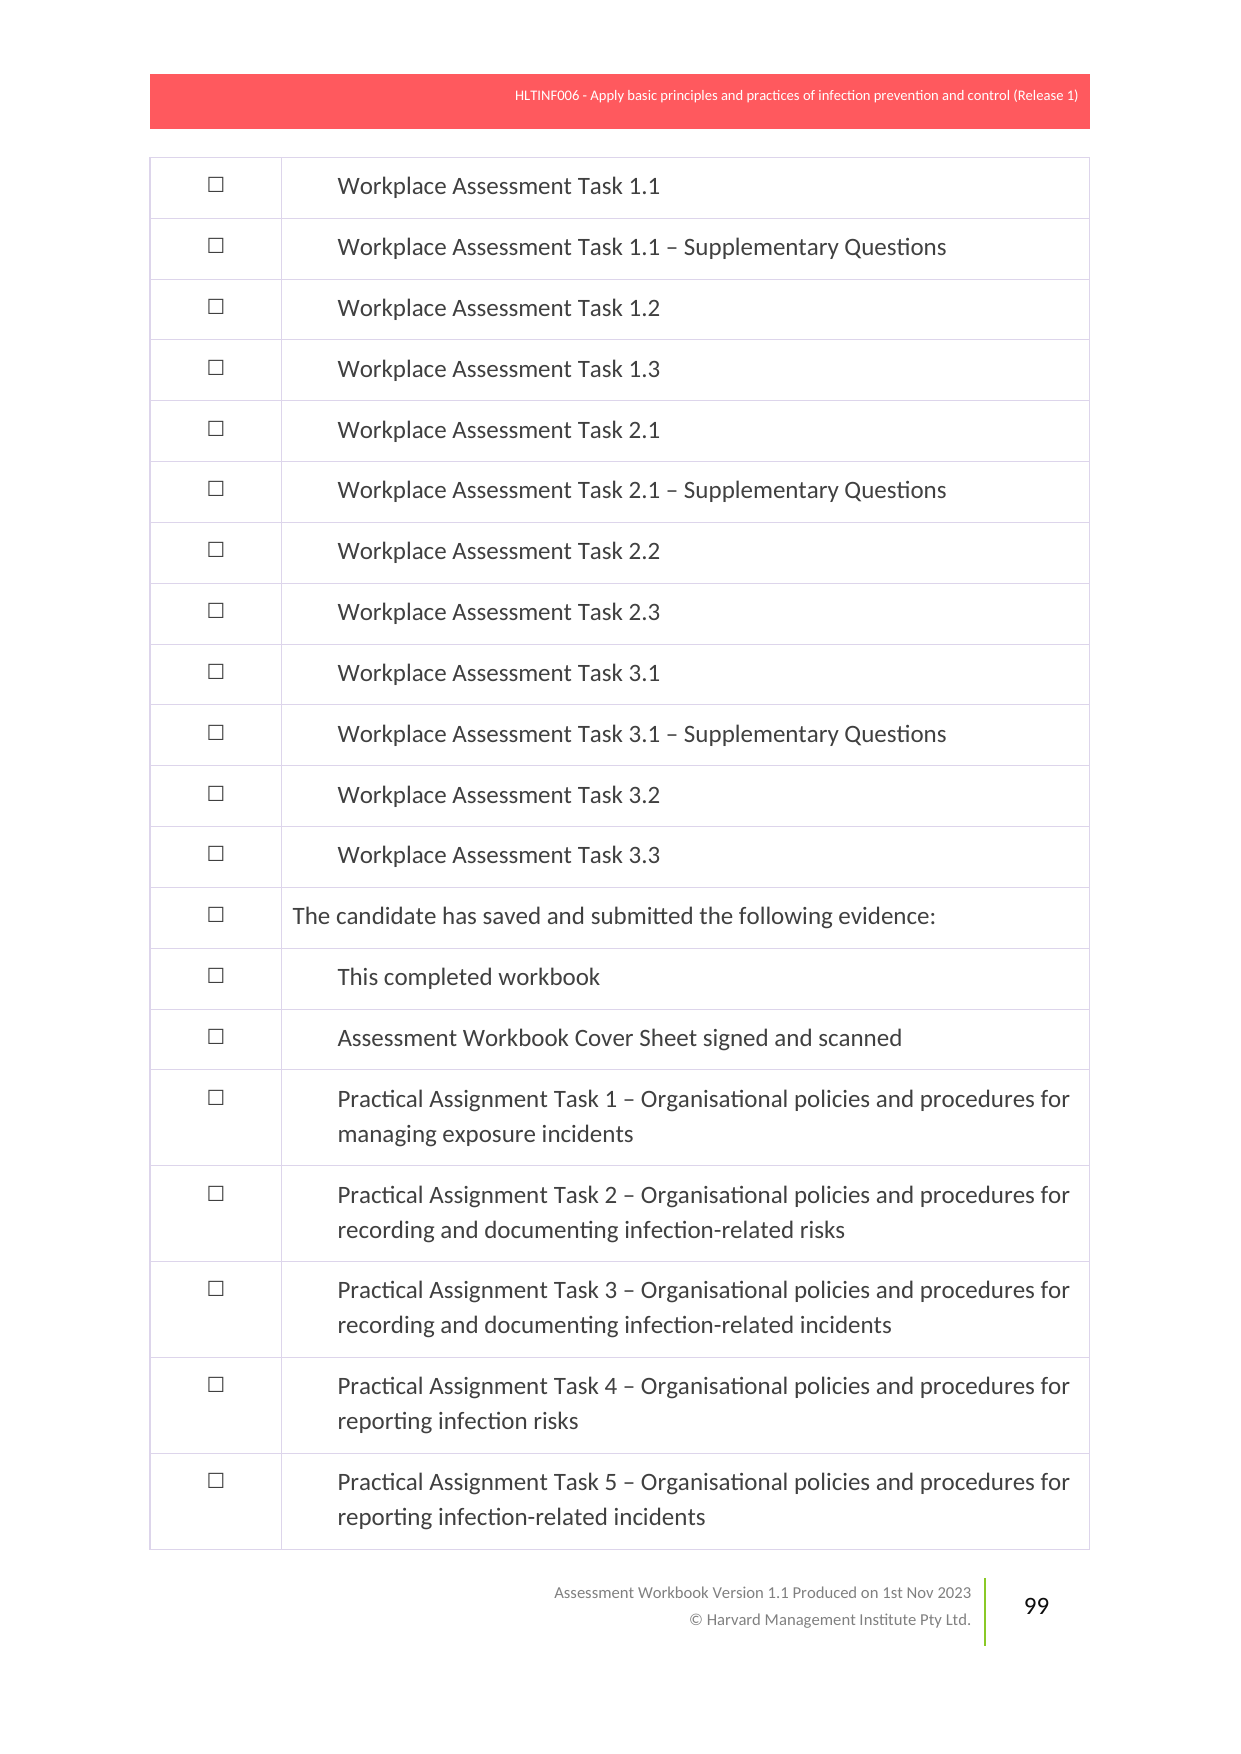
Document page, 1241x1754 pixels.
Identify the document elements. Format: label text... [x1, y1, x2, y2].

table_cell Workplace Assessment Task 2.1 – Supplementary Questions [282, 462, 1089, 522]
table_cell [151, 645, 281, 704]
table_cell Workplace Assessment Task 2.1 [282, 401, 1089, 461]
table_header [151, 158, 281, 218]
table_cell This completed workbook [282, 949, 1089, 1008]
table_cell [151, 340, 281, 400]
table_cell Practical Assignment Task 5 – Organisational policies and procedures for reporting infection-related incidents [282, 1454, 1089, 1548]
table_cell Workplace Assessment Task 1.2 [282, 280, 1089, 339]
table_cell Practical Assignment Task 3 – Organisational policies and procedures for recording and documenting infection-related incidents [282, 1262, 1089, 1357]
table_cell Workplace Assessment Task 1.3 [282, 340, 1089, 400]
table_cell [151, 462, 281, 522]
table_cell Practical Assignment Task 1 – Organisational policies and procedures for managing exposure incidents [282, 1070, 1089, 1165]
table_cell [151, 1166, 281, 1261]
table_cell Workplace Assessment Task 3.1 [282, 645, 1089, 704]
table_cell [151, 1358, 281, 1453]
table_cell [151, 705, 281, 765]
table_cell Workplace Assessment Task 3.1 – Supplementary Questions [282, 705, 1089, 765]
table_cell Practical Assignment Task 2 – Organisational policies and procedures for recording and documenting infection-related risks [282, 1166, 1089, 1261]
table_cell [151, 1070, 281, 1165]
table_cell [151, 888, 281, 948]
table_cell [151, 584, 281, 643]
table_cell [151, 1454, 281, 1548]
table_cell Assessment Workbook Cover Sheet signed and scanned [282, 1010, 1089, 1069]
table_cell Practical Assignment Task 4 – Organisational policies and procedures for reporting infection risks [282, 1358, 1089, 1453]
table_cell [151, 280, 281, 339]
table_cell Workplace Assessment Task 2.2 [282, 523, 1089, 583]
table_cell [151, 523, 281, 583]
table_header Workplace Assessment Task 1.1 [282, 158, 1089, 218]
table_cell The candidate has saved and submitted the following evidence: [282, 888, 1089, 948]
table_cell [151, 401, 281, 461]
table_cell [151, 1262, 281, 1357]
table_cell [151, 219, 281, 278]
table_cell Workplace Assessment Task 3.3 [282, 827, 1089, 887]
table_cell [151, 766, 281, 826]
table_cell Workplace Assessment Task 1.1 – Supplementary Questions [282, 219, 1089, 278]
table_cell [151, 949, 281, 1008]
table_cell Workplace Assessment Task 3.2 [282, 766, 1089, 826]
table_cell [151, 1010, 281, 1069]
table_cell [151, 827, 281, 887]
table_cell Workplace Assessment Task 2.3 [282, 584, 1089, 643]
